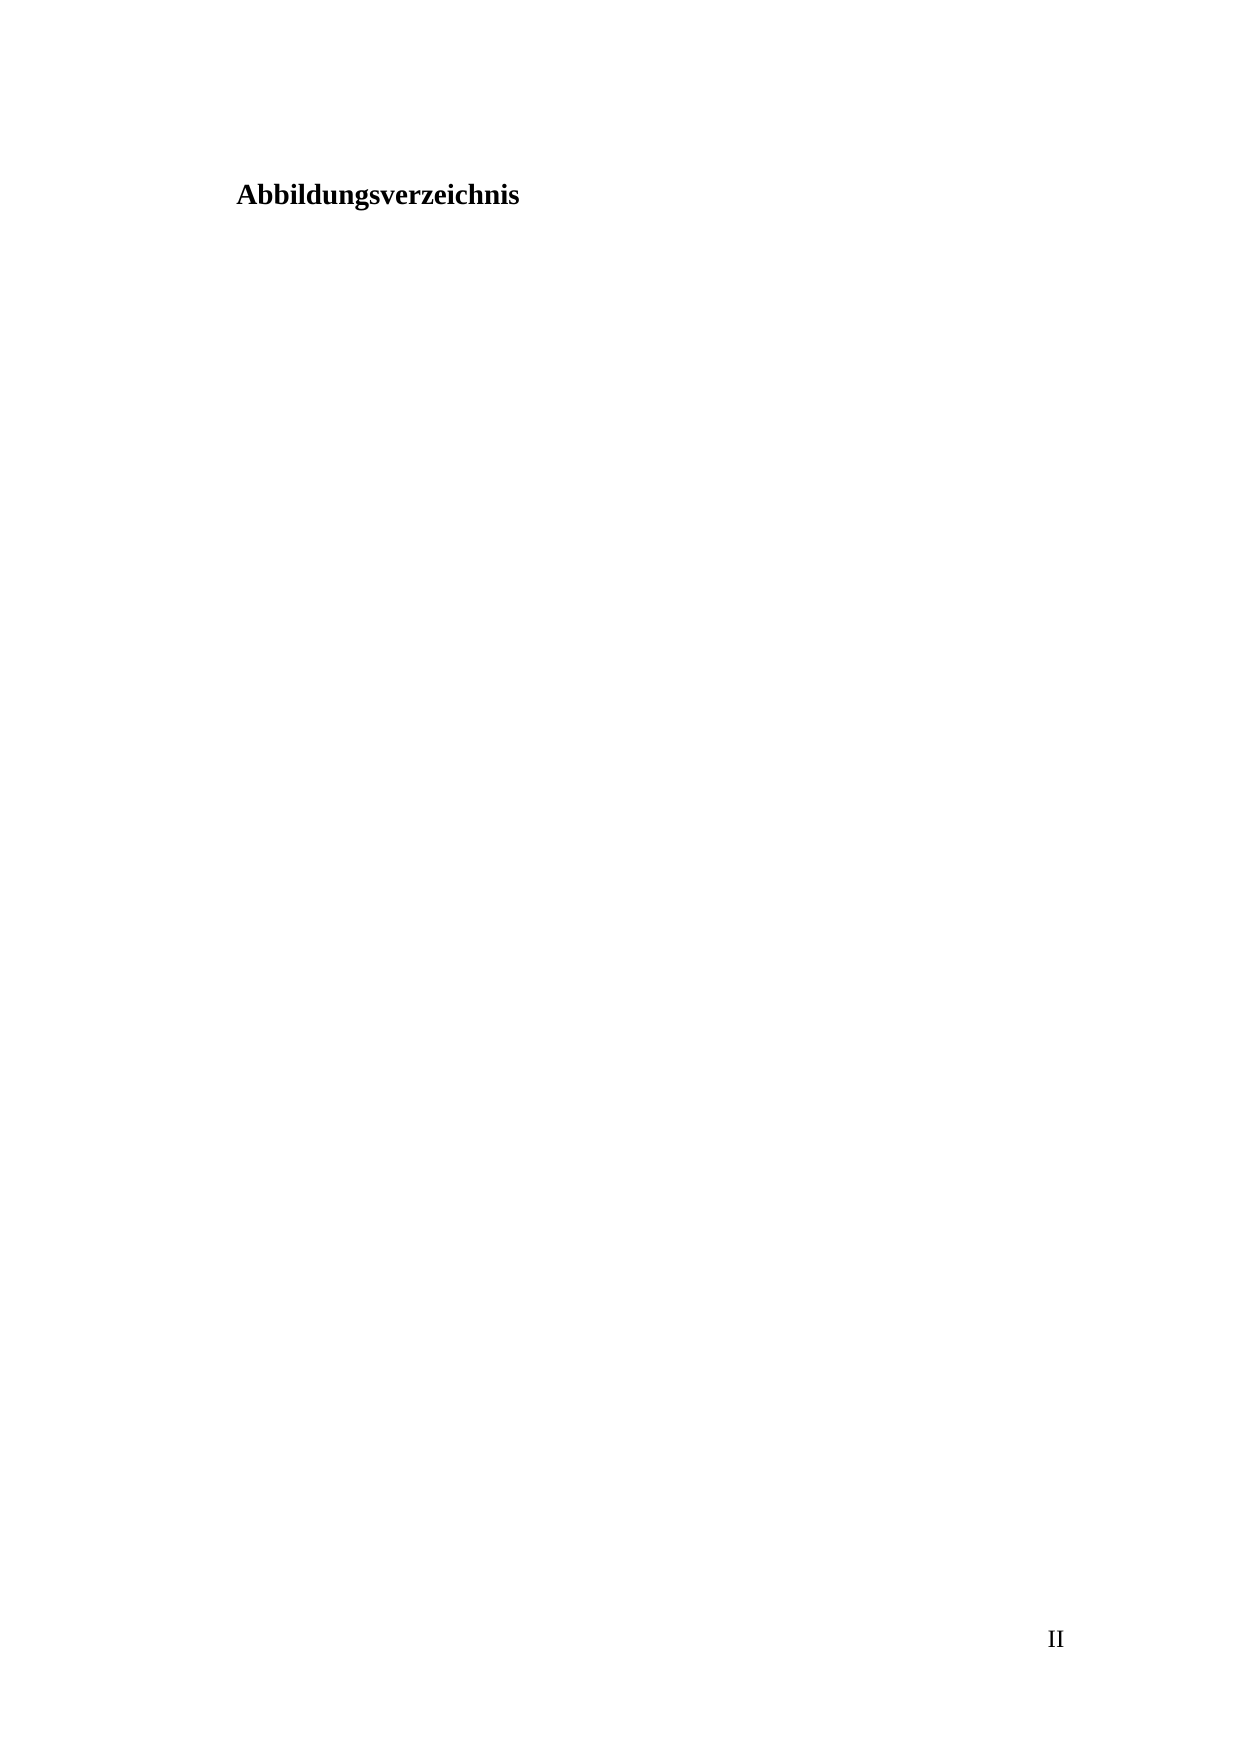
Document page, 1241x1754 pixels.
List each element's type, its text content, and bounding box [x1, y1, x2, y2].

text Abbildungsverzeichnis [236, 177, 1122, 211]
